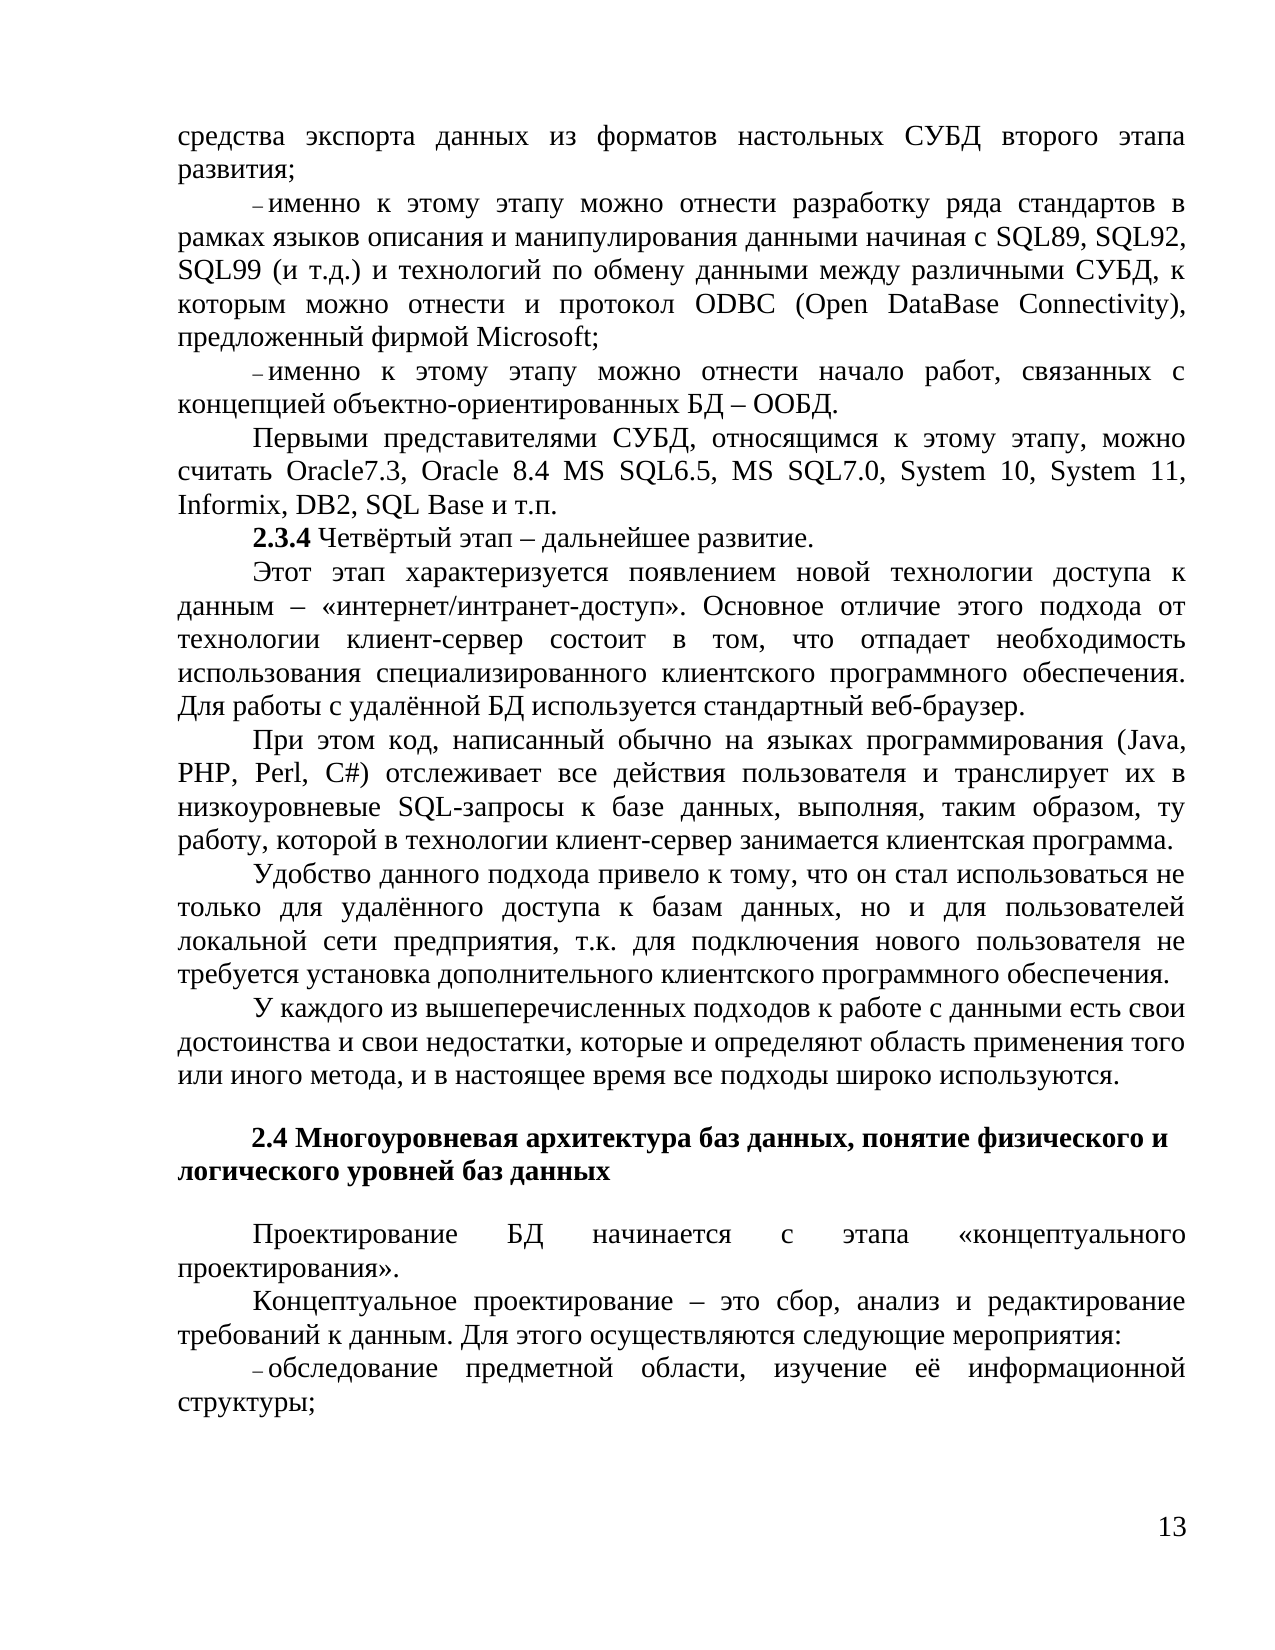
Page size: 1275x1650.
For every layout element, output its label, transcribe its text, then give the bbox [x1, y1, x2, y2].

text 2.3.4 Четвёртый этап – дальнейшее развитие. [177, 521, 1186, 554]
text У каждого из вышеперечисленных подходов к работе с данными есть свои достоинства и свои недостатки, которые и определяют область применения того или иного метода, и в настоящее время все подходы широко используются. [177, 990, 1186, 1091]
list именно к этому этапу можно отнести разработку ряда стандартов в рамках языков описания и манипулирования данными начиная с SQL89, SQL92, SQL99 (и т.д.) и технологий по обмену данными между различными СУБД, к которым можно отнести и протокол ODBC (Open DataBase Connectivity), предложенный фирмой Microsoft; [177, 185, 1186, 353]
text При этом код, написанный обычно на языках программирования (Java, PHP, Perl, C#) отслеживает все действия пользователя и транслирует их в низкоуровневые SQL-запросы к базе данных, выполняя, таким образом, ту работу, которой в технологии клиент-сервер занимается клиентская программа. [177, 722, 1186, 856]
text Удобство данного подхода привело к тому, что он стал использоваться не только для удалённого доступа к базам данных, но и для пользователей локальной сети предприятия, т.к. для подключения нового пользователя не требуется установка дополнительного клиентского программного обеспечения. [177, 856, 1186, 990]
list обследование предметной области, изучение её информационной структуры; [177, 1350, 1186, 1417]
subtitle 2.4 Многоуровневая архитектура баз данных, понятие физического и логического уровней баз данных [177, 1120, 1186, 1187]
text Этот этап характеризуется появлением новой технологии доступа к данным – «интернет/интранет-доступ». Основное отличие этого подхода от технологии клиент-сервер состоит в том, что отпадает необходимость использования специализированного клиентского программного обеспечения. Для работы с удалённой БД используется стандартный веб-браузер. [177, 554, 1186, 722]
text Первыми представителями СУБД, относящимся к этому этапу, можно считать Oracle7.3, Oracle 8.4 MS SQL6.5, MS SQL7.0, System 10, System 11, Informix, DB2, SQL Base и т.п. [177, 420, 1186, 521]
text Проектирование БД начинается с этапа «концептуального проектирования». [177, 1216, 1186, 1283]
list именно к этому этапу можно отнести начало работ, связанных с концепцией объектно-ориентированных БД – ООБД. [177, 353, 1186, 420]
text Концептуальное проектирование – это сбор, анализ и редактирование требований к данным. Для этого осуществляются следующие мероприятия: [177, 1283, 1186, 1350]
